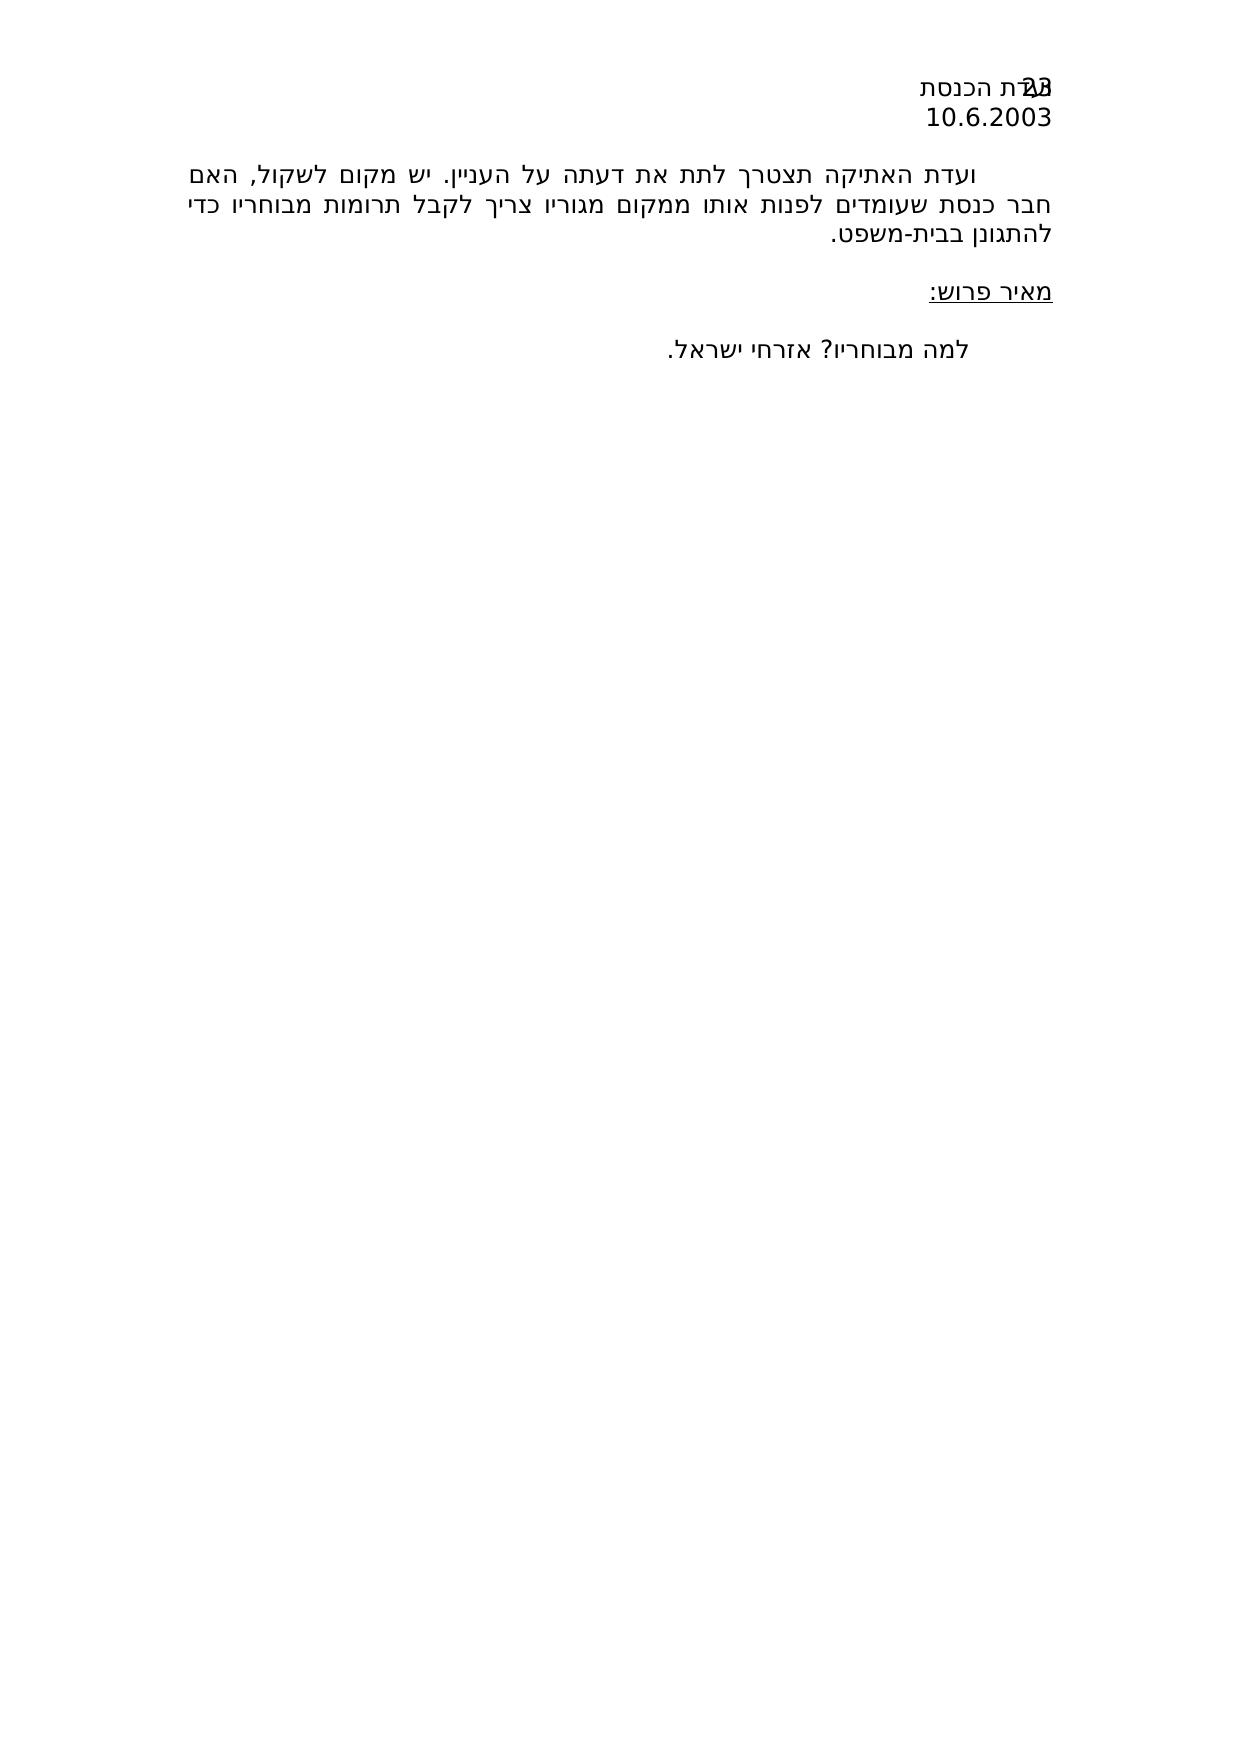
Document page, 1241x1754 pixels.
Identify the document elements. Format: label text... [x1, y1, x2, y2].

text למה מבוחריו? אזרחי ישראל. [187, 335, 1053, 364]
text ועדת האתיקה תצטרך לתת את דעתה על העניין. יש מקום לשקול, האם חבר כנסת שעומדים לפנות אותו ממקום מגוריו צריך לקבל תרומות מבוחריו כדי להתגונן בבית-משפט. [187, 161, 1053, 248]
text מאיר פרוש: [187, 277, 1053, 306]
